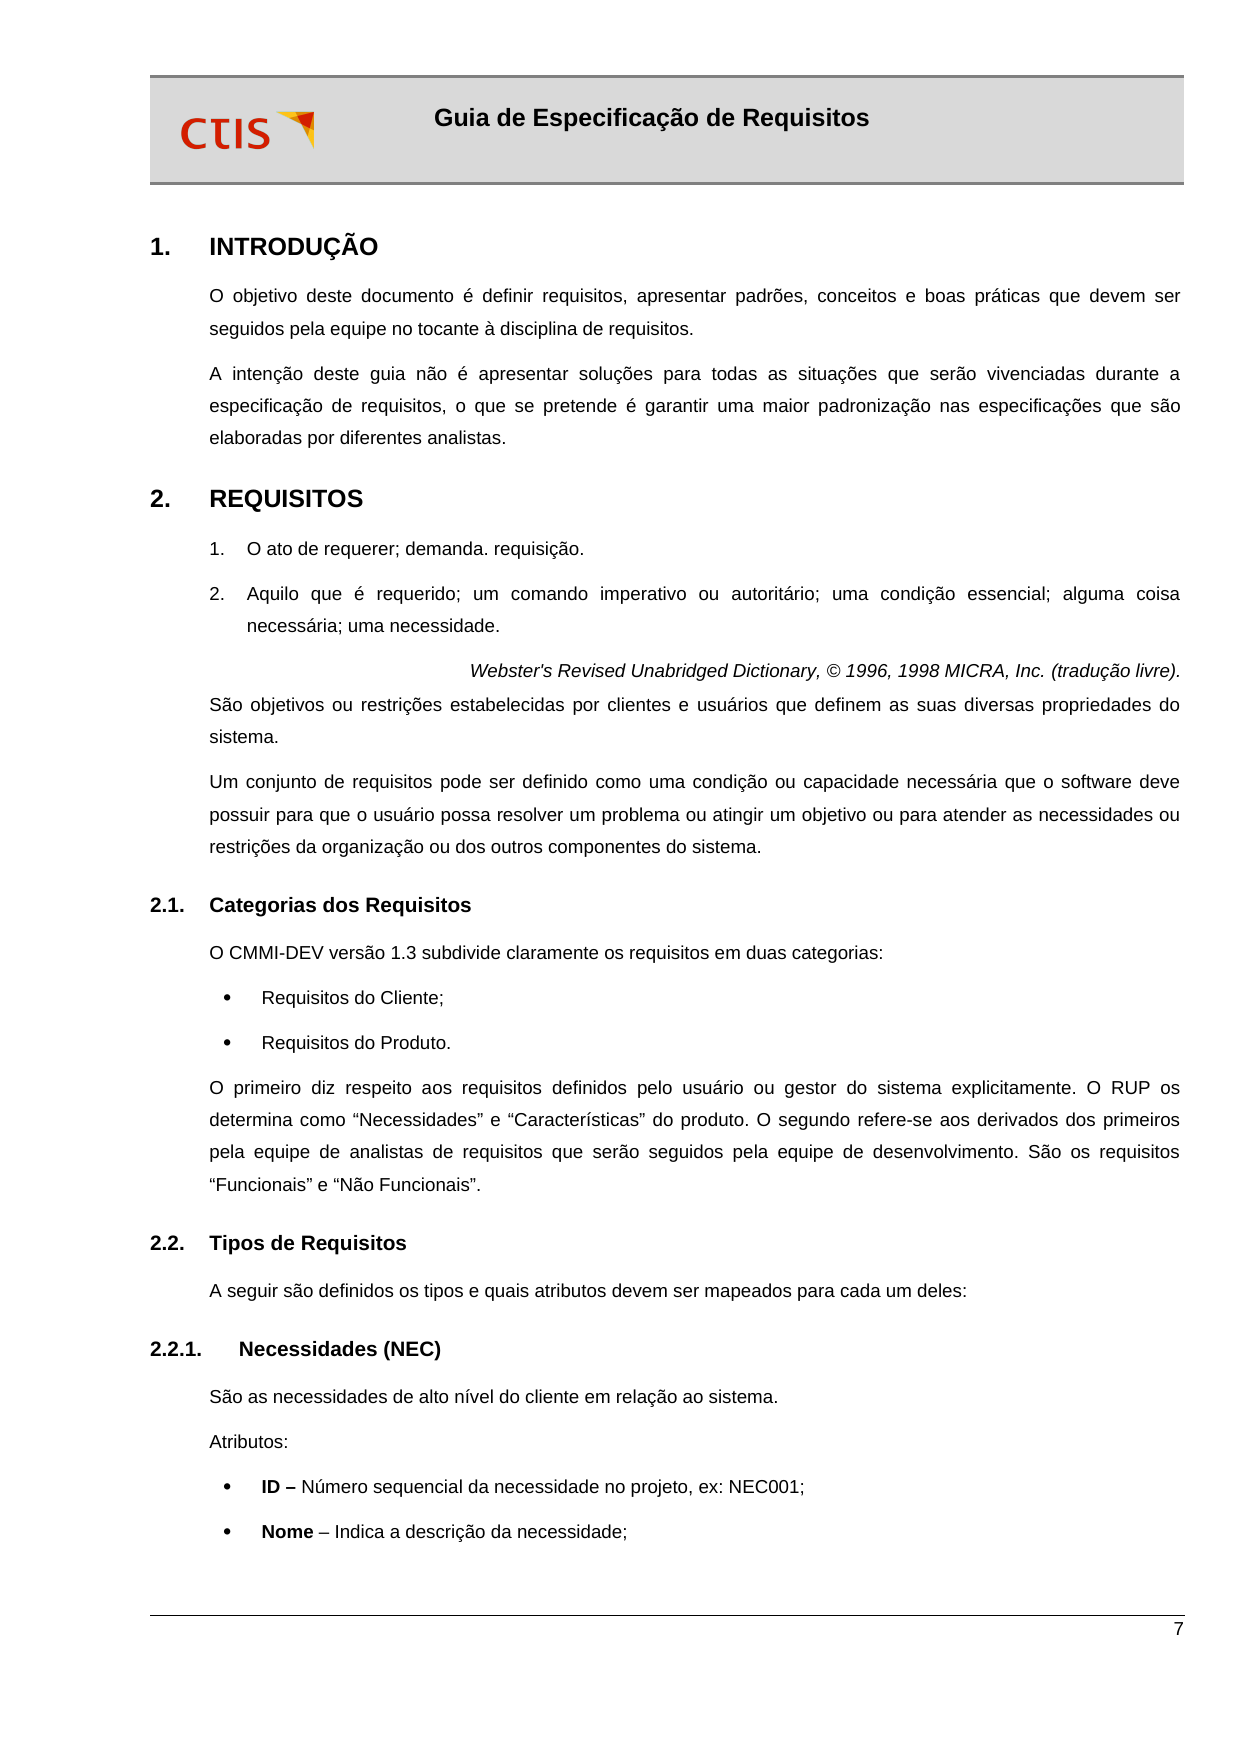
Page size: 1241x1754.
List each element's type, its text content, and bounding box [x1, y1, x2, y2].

text Necessidades (NEC) [150, 1337, 1181, 1361]
picture [164, 94, 328, 166]
text São as necessidades de alto nível do cliente em relação ao sistema. [209, 1386, 1181, 1408]
text O primeiro diz respeito aos requisitos definidos pelo usuário ou gestor do sistema explicitamente. O RUP os determina como “Necessidades” e “Características” do produto. O segundo refere-se aos derivados dos primeiros pela equipe de analistas de requisitos que serão seguidos pela equipe de desenvolvimento. São os requisitos “Funcionais” e “Não Funcionais”. [209, 1077, 1181, 1195]
text Nome – Indica a descrição da necessidade; [224, 1521, 1181, 1542]
text Categorias dos Requisitos [150, 893, 1181, 917]
text O CMMI-DEV versão 1.3 subdivide claramente os requisitos em duas categorias: [209, 942, 1181, 963]
text Requisitos do Cliente; [224, 987, 1181, 1008]
text O objetivo deste documento é definir requisitos, apresentar padrões, conceitos e boas práticas que devem ser seguidos pela equipe no tocante à disciplina de requisitos. [209, 285, 1181, 339]
text Tipos de Requisitos [150, 1231, 1181, 1255]
text São objetivos ou restrições estabelecidas por clientes e usuários que definem as suas diversas propriedades do sistema. [209, 694, 1181, 748]
text Atributos: [209, 1431, 1181, 1452]
text Webster's Revised Unabridged Dictionary, © 1996, 1998 MICRA, Inc. (tradução livre). [150, 660, 1181, 681]
text A seguir são definidos os tipos e quais atributos devem ser mapeados para cada um deles: [209, 1280, 1181, 1301]
text Requisitos do Produto. [224, 1032, 1181, 1053]
list Aquilo que é requerido; um comando imperativo ou autoritário; uma condição essencial; alguma coisa necessária; uma necessidade. [209, 583, 1181, 637]
text Um conjunto de requisitos pode ser definido como uma condição ou capacidade necessária que o software deve possuir para que o usuário possa resolver um problema ou atingir um objetivo ou para atender as necessidades ou restrições da organização ou dos outros componentes do sistema. [209, 771, 1181, 857]
text A intenção deste guia não é apresentar soluções para todas as situações que serão vivenciadas durante a especificação de requisitos, o que se pretende é garantir uma maior padronização nas especificações que são elaboradas por diferentes analistas. [209, 362, 1181, 448]
text Requisitos [150, 484, 1181, 513]
list O ato de requerer; demanda. requisição. [209, 538, 1181, 559]
text Introdução [150, 232, 1181, 260]
text ID – Número sequencial da necessidade no projeto, ex: NEC001; [224, 1476, 1181, 1497]
